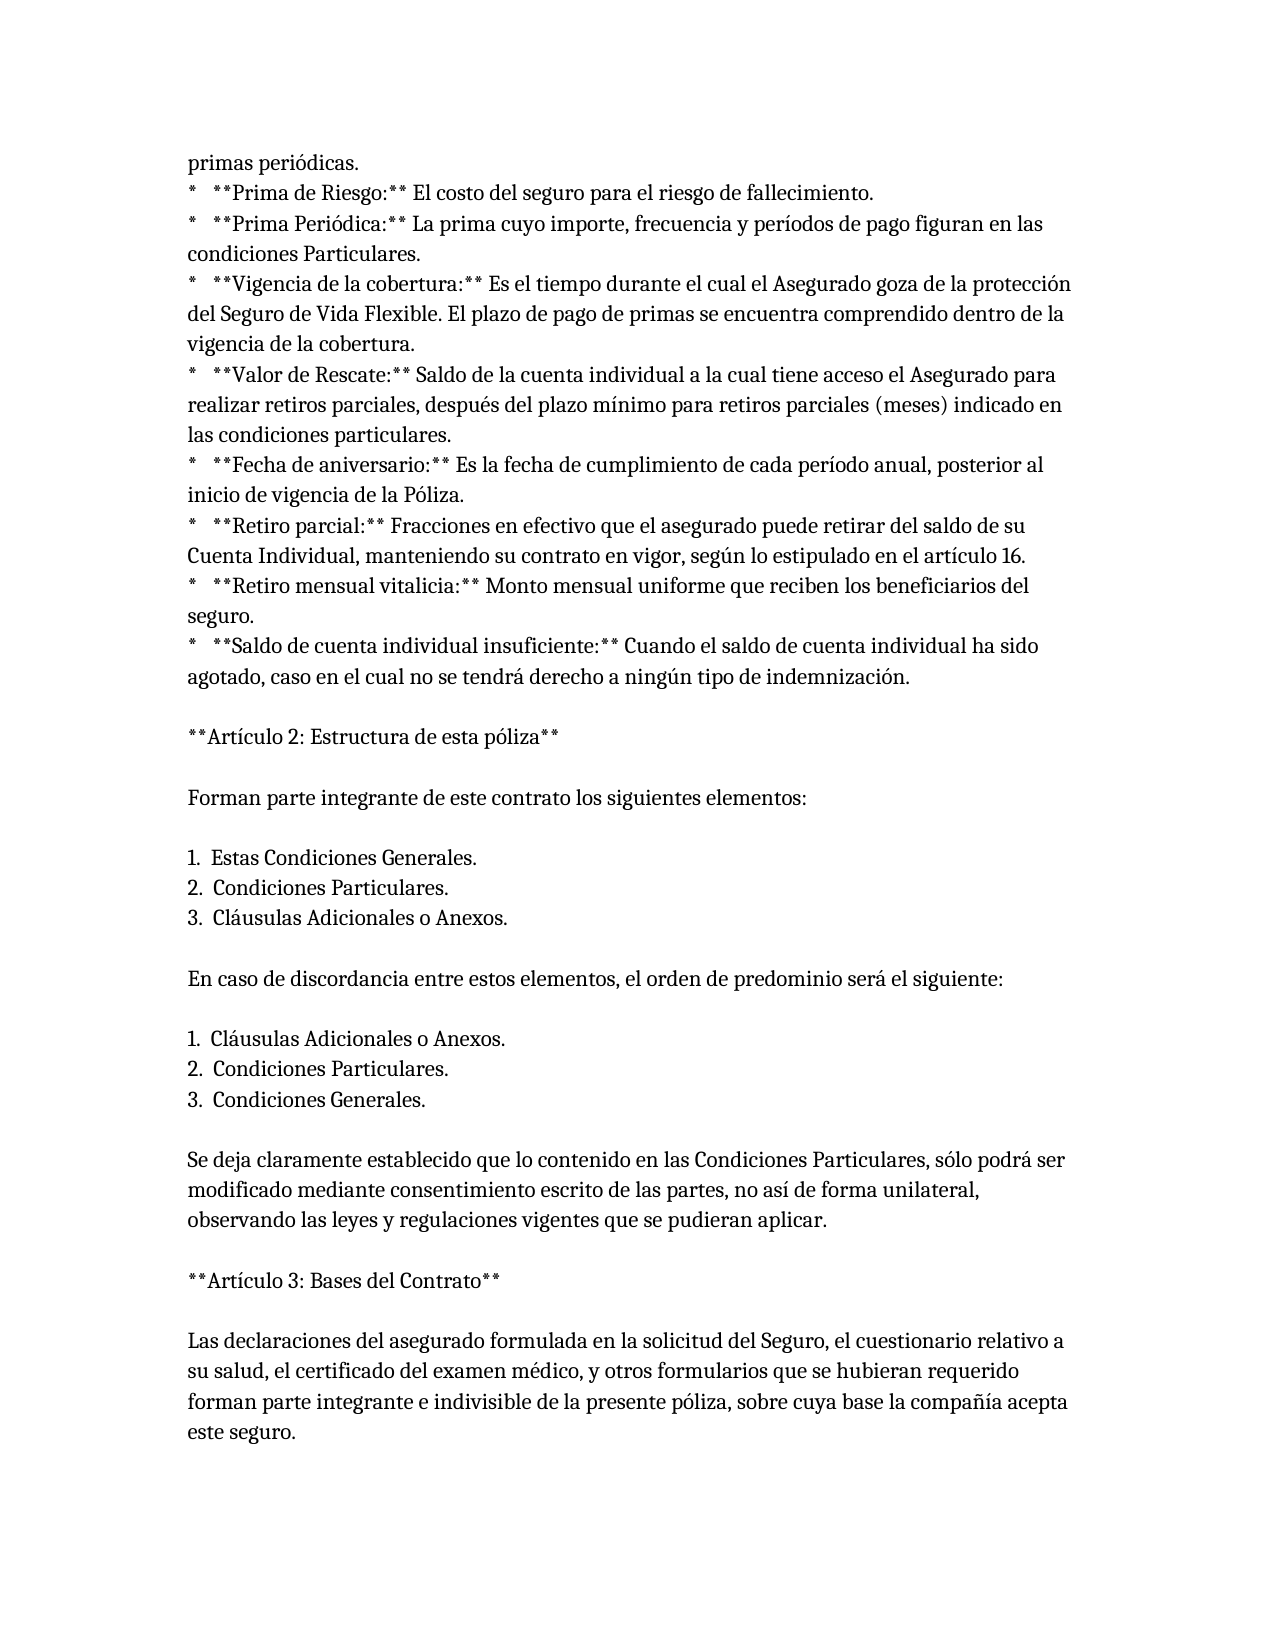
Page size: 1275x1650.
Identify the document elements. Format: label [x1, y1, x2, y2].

text [187, 150, 1087, 1475]
